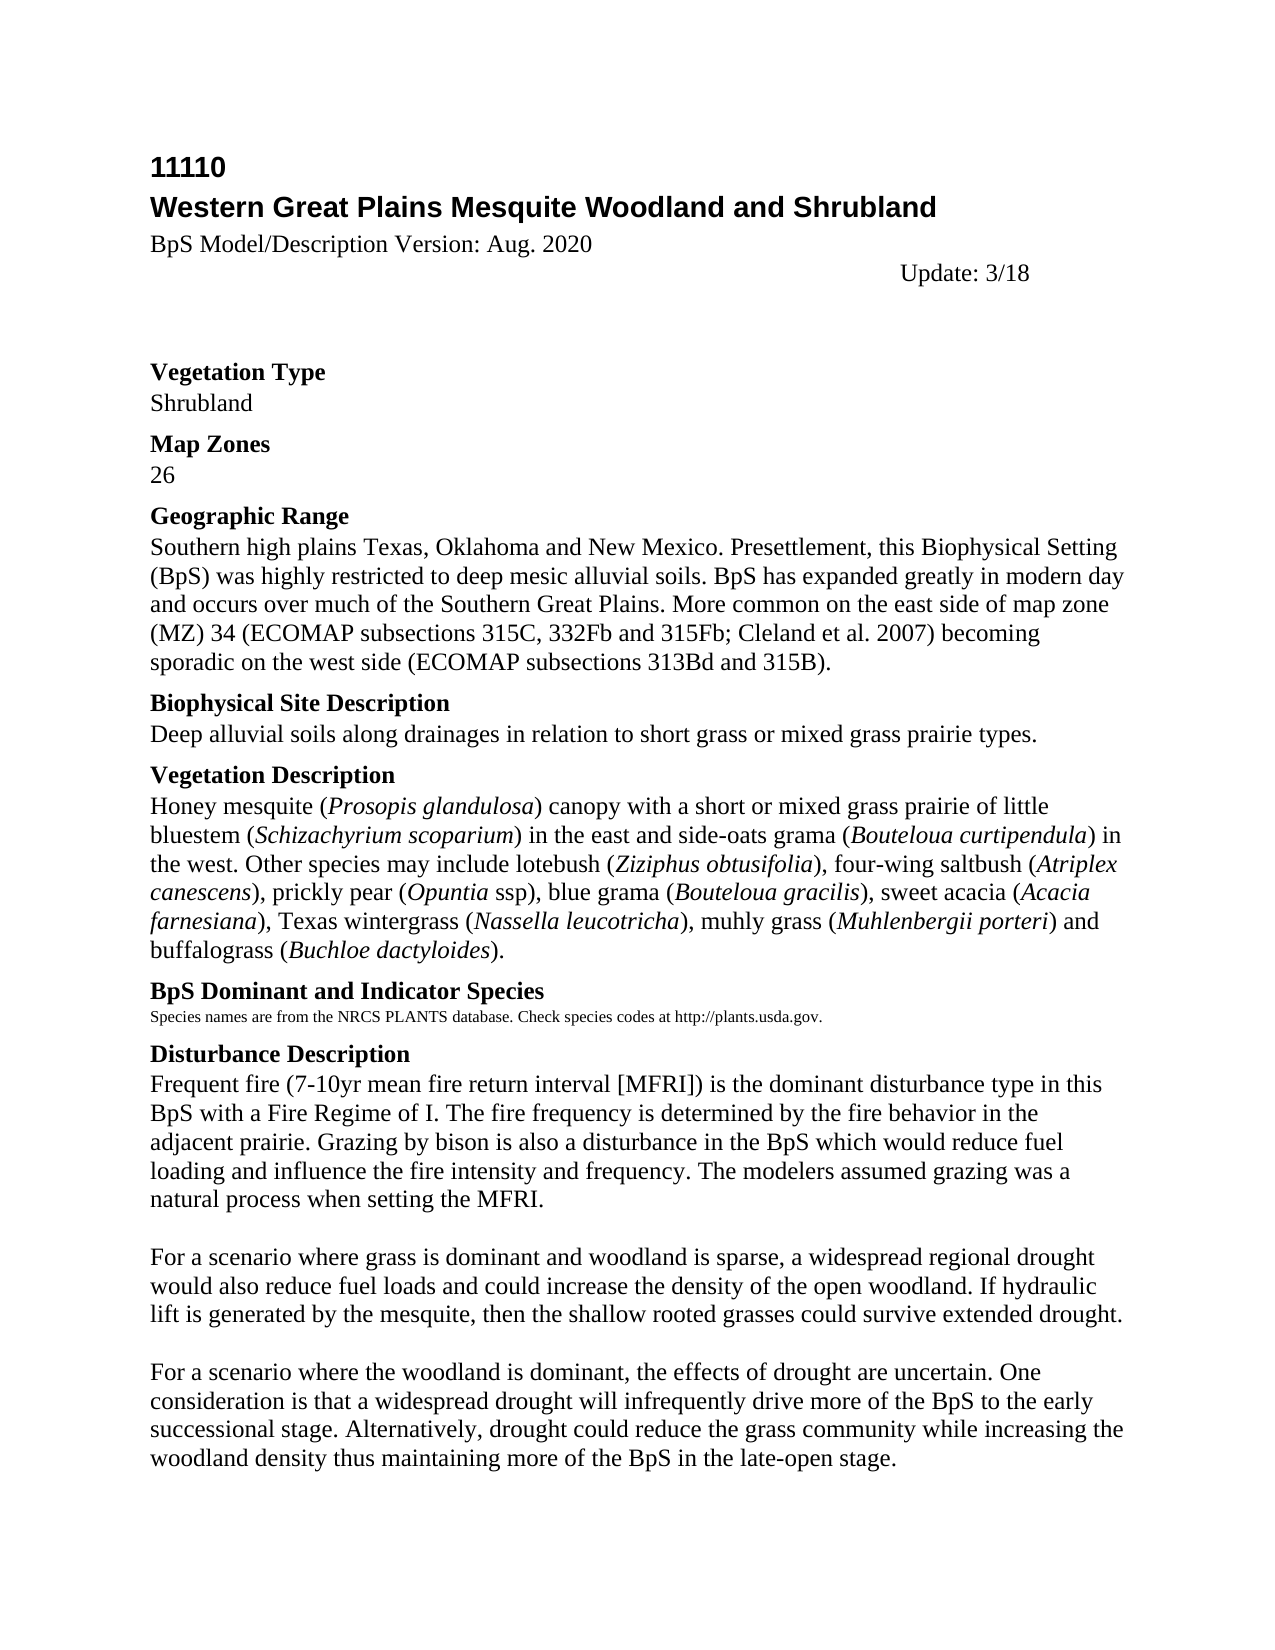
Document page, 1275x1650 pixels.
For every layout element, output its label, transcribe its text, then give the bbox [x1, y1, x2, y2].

text 26 [150, 460, 1125, 489]
text Vegetation Description [150, 760, 1125, 789]
text Map Zones [150, 429, 1125, 458]
text Geographic Range [150, 501, 1125, 530]
text Vegetation Type [150, 357, 1125, 386]
text For a scenario where grass is dominant and woodland is sparse, a widespread regional drought would also reduce fuel loads and could increase the density of the open woodland. If hydraulic lift is generated by the mesquite, then the shallow rooted grasses could survive extended drought. [150, 1242, 1125, 1328]
text Honey mesquite (Prosopis glandulosa) canopy with a short or mixed grass prairie of little bluestem (Schizachyrium scoparium) in the east and side-oats grama (Bouteloua curtipendula) in the west. Other species may include lotebush (Ziziphus obtusifolia), four-wing saltbush (Atriplex canescens), prickly pear (Opuntia ssp), blue grama (Bouteloua gracilis), sweet acacia (Acacia farnesiana), Texas wintergrass (Nassella leucotricha), muhly grass (Muhlenbergii porteri) and buffalograss (Buchloe dactyloides). [150, 791, 1125, 964]
text Species names are from the NRCS PLANTS database. Check species codes at http://plants.usda.gov. [150, 1007, 1125, 1026]
text Update: 3/18 [150, 258, 1125, 287]
text BpS Model/Description Version: Aug. 2020 [150, 229, 1125, 258]
text Southern high plains Texas, Oklahoma and New Mexico. Presettlement, this Biophysical Setting (BpS) was highly restricted to deep mesic alluvial soils. BpS has expanded greatly in modern day and occurs over much of the Southern Great Plains. More common on the east side of map zone (MZ) 34 (ECOMAP subsections 315C, 332Fb and 315Fb; Cleland et al. 2007) becoming sporadic on the west side (ECOMAP subsections 313Bd and 315B). [150, 532, 1125, 676]
title 11110 [150, 150, 1125, 183]
text Shrubland [150, 388, 1125, 417]
text BpS Dominant and Indicator Species [150, 976, 1125, 1005]
text Disturbance Description [150, 1039, 1125, 1067]
text Deep alluvial soils along drainages in relation to short grass or mixed grass prairie types. [150, 719, 1125, 748]
text For a scenario where the woodland is dominant, the effects of drought are uncertain. One consideration is that a widespread drought will infrequently drive more of the BpS to the early successional stage. Alternatively, drought could reduce the grass community while increasing the woodland density thus maintaining more of the BpS in the late-open stage. [150, 1357, 1125, 1472]
title Western Great Plains Mesquite Woodland and Shrubland [150, 190, 1125, 223]
text Frequent fire (7-10yr mean fire return interval [MFRI]) is the dominant disturbance type in this BpS with a Fire Regime of I. The fire frequency is determined by the fire behavior in the adjacent prairie. Grazing by bison is also a disturbance in the BpS which would reduce fuel loading and influence the fire intensity and frequency. The modelers assumed grazing was a natural process when setting the MFRI. [150, 1069, 1125, 1213]
text Biophysical Site Description [150, 688, 1125, 717]
